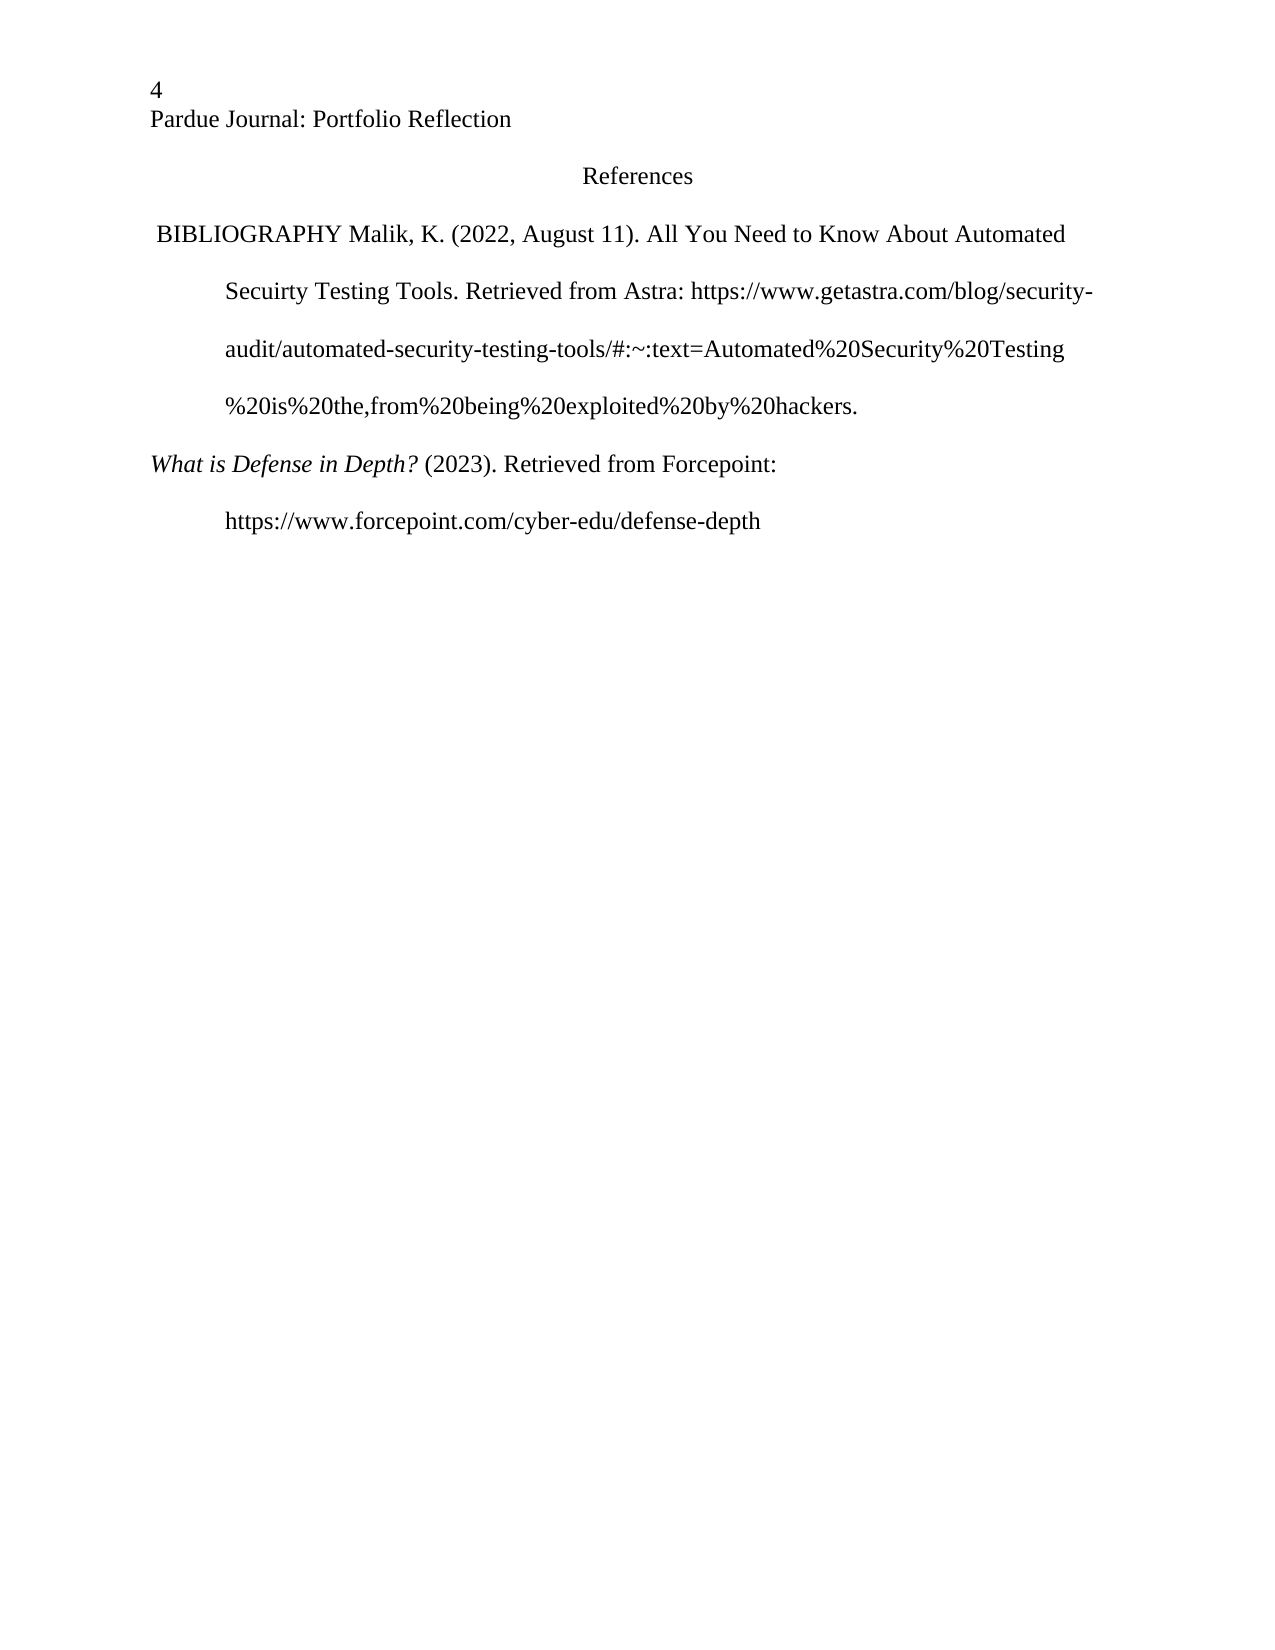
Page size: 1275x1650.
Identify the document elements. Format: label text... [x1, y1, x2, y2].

text References [150, 161, 1125, 190]
